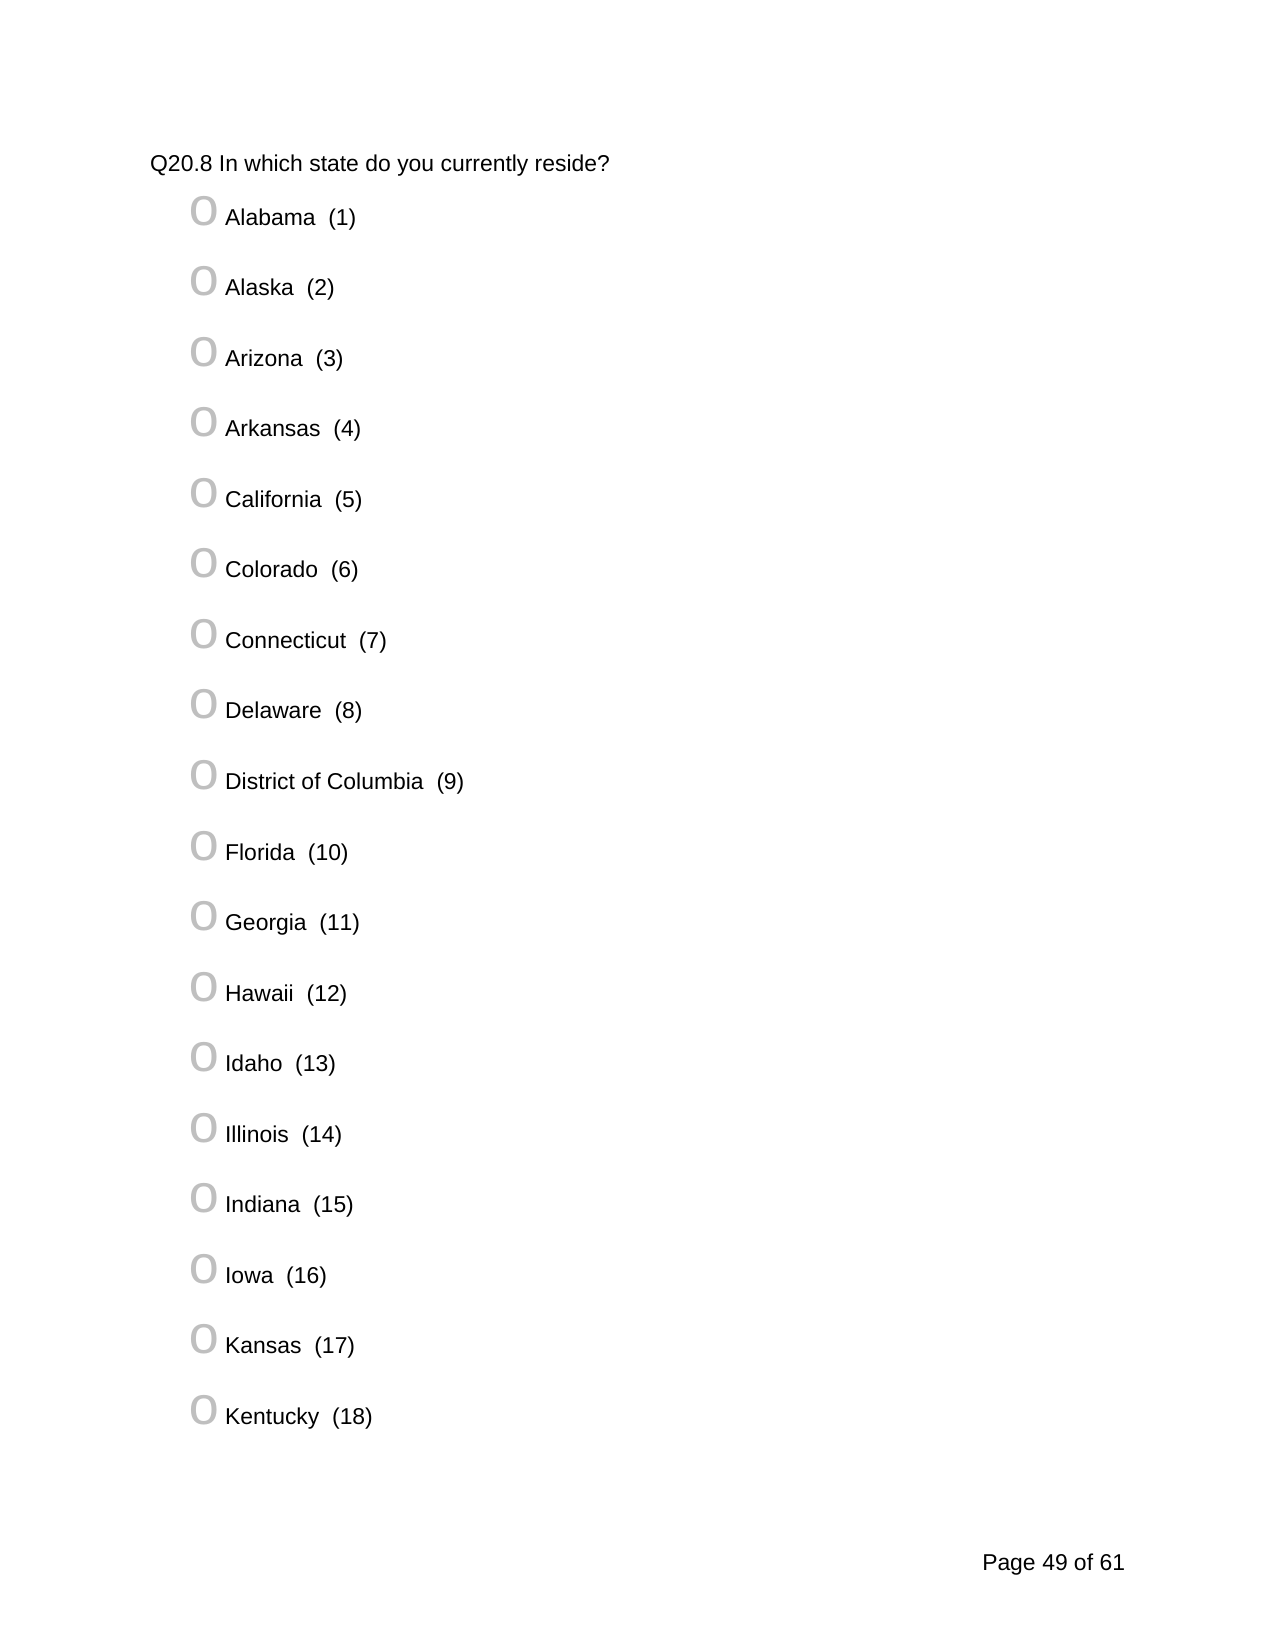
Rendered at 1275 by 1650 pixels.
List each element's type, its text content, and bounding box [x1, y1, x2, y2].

list Alabama (1) [187, 180, 1125, 242]
list Hawaii (12) [187, 956, 1125, 1017]
list Iowa (16) [187, 1238, 1125, 1299]
list Colorado (6) [187, 533, 1125, 594]
list Kansas (17) [187, 1308, 1125, 1370]
list California (5) [187, 462, 1125, 524]
text Q20.8 In which state do you currently reside? [150, 150, 1125, 176]
list Delaware (8) [187, 674, 1125, 735]
list Arizona (3) [187, 321, 1125, 383]
list District of Columbia (9) [187, 744, 1125, 806]
list Arkansas (4) [187, 392, 1125, 453]
list Illinois (14) [187, 1097, 1125, 1158]
list Alaska (2) [187, 251, 1125, 312]
list Connecticut (7) [187, 603, 1125, 665]
list Idaho (13) [187, 1026, 1125, 1088]
list Indiana (15) [187, 1167, 1125, 1229]
list Kentucky (18) [187, 1379, 1125, 1440]
list Florida (10) [187, 815, 1125, 876]
list Georgia (11) [187, 885, 1125, 947]
